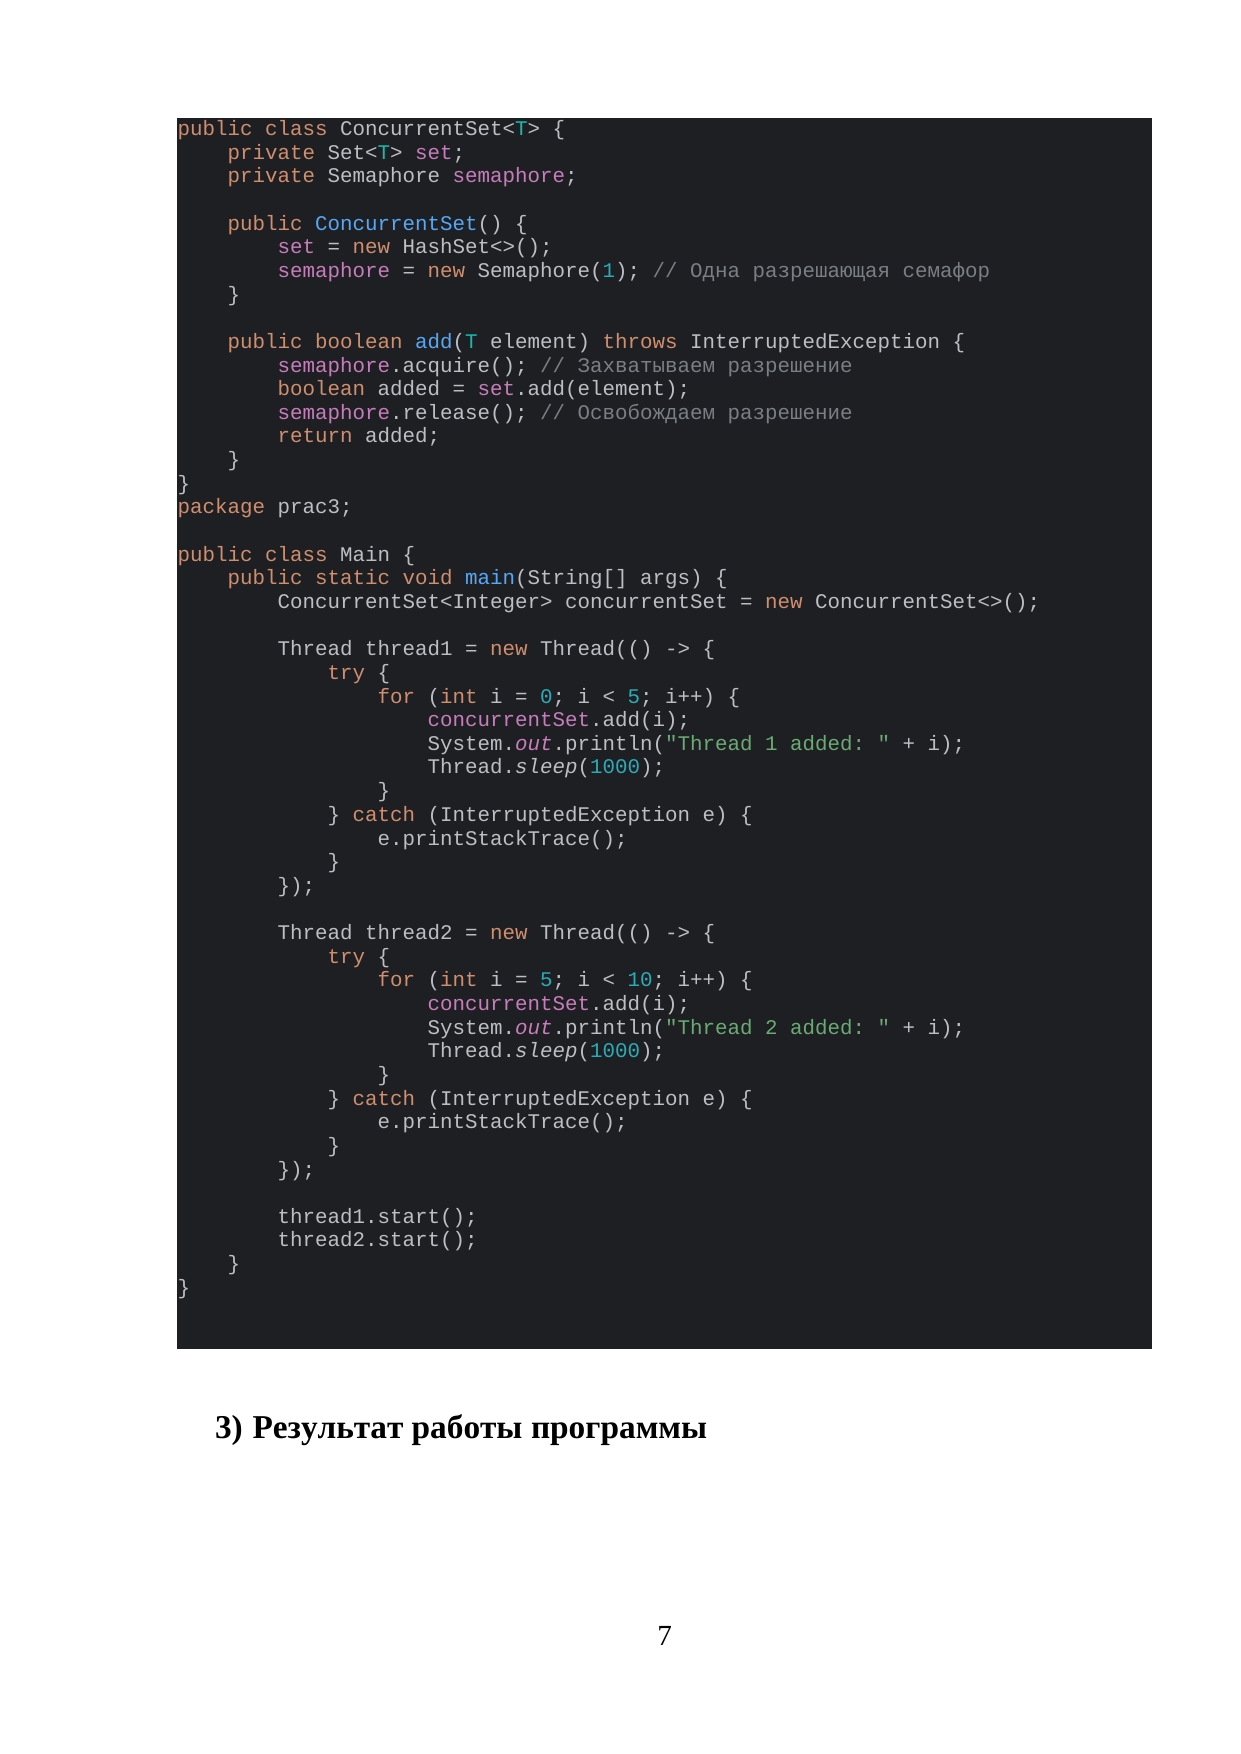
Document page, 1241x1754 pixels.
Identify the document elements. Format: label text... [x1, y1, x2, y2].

list Результат работы программы [215, 1407, 1152, 1445]
